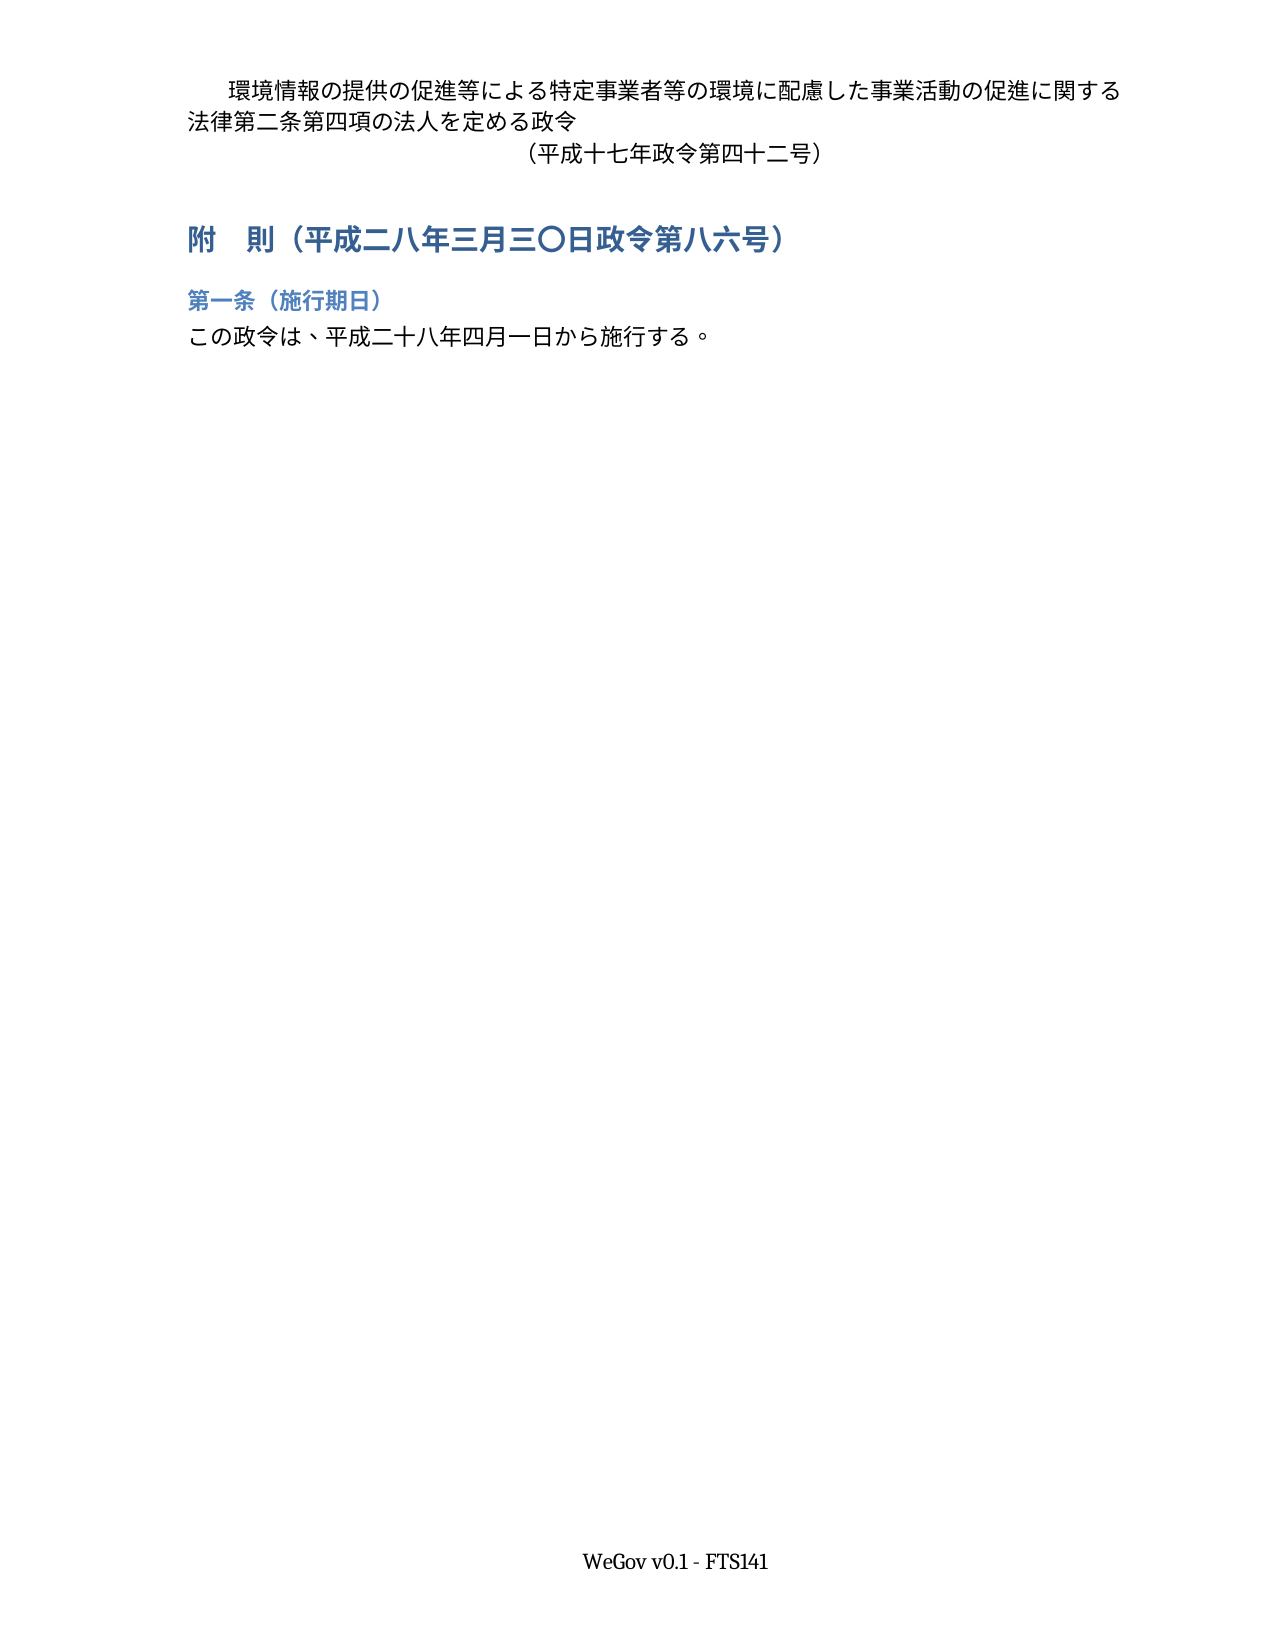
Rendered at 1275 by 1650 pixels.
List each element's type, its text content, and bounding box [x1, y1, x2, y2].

text この政令は、平成二十八年四月一日から施行する。 [187, 321, 1087, 352]
subtitle 第一条（施行期日） [187, 285, 1087, 316]
subtitle 附 則（平成二八年三月三〇日政令第八六号） [187, 219, 1087, 258]
